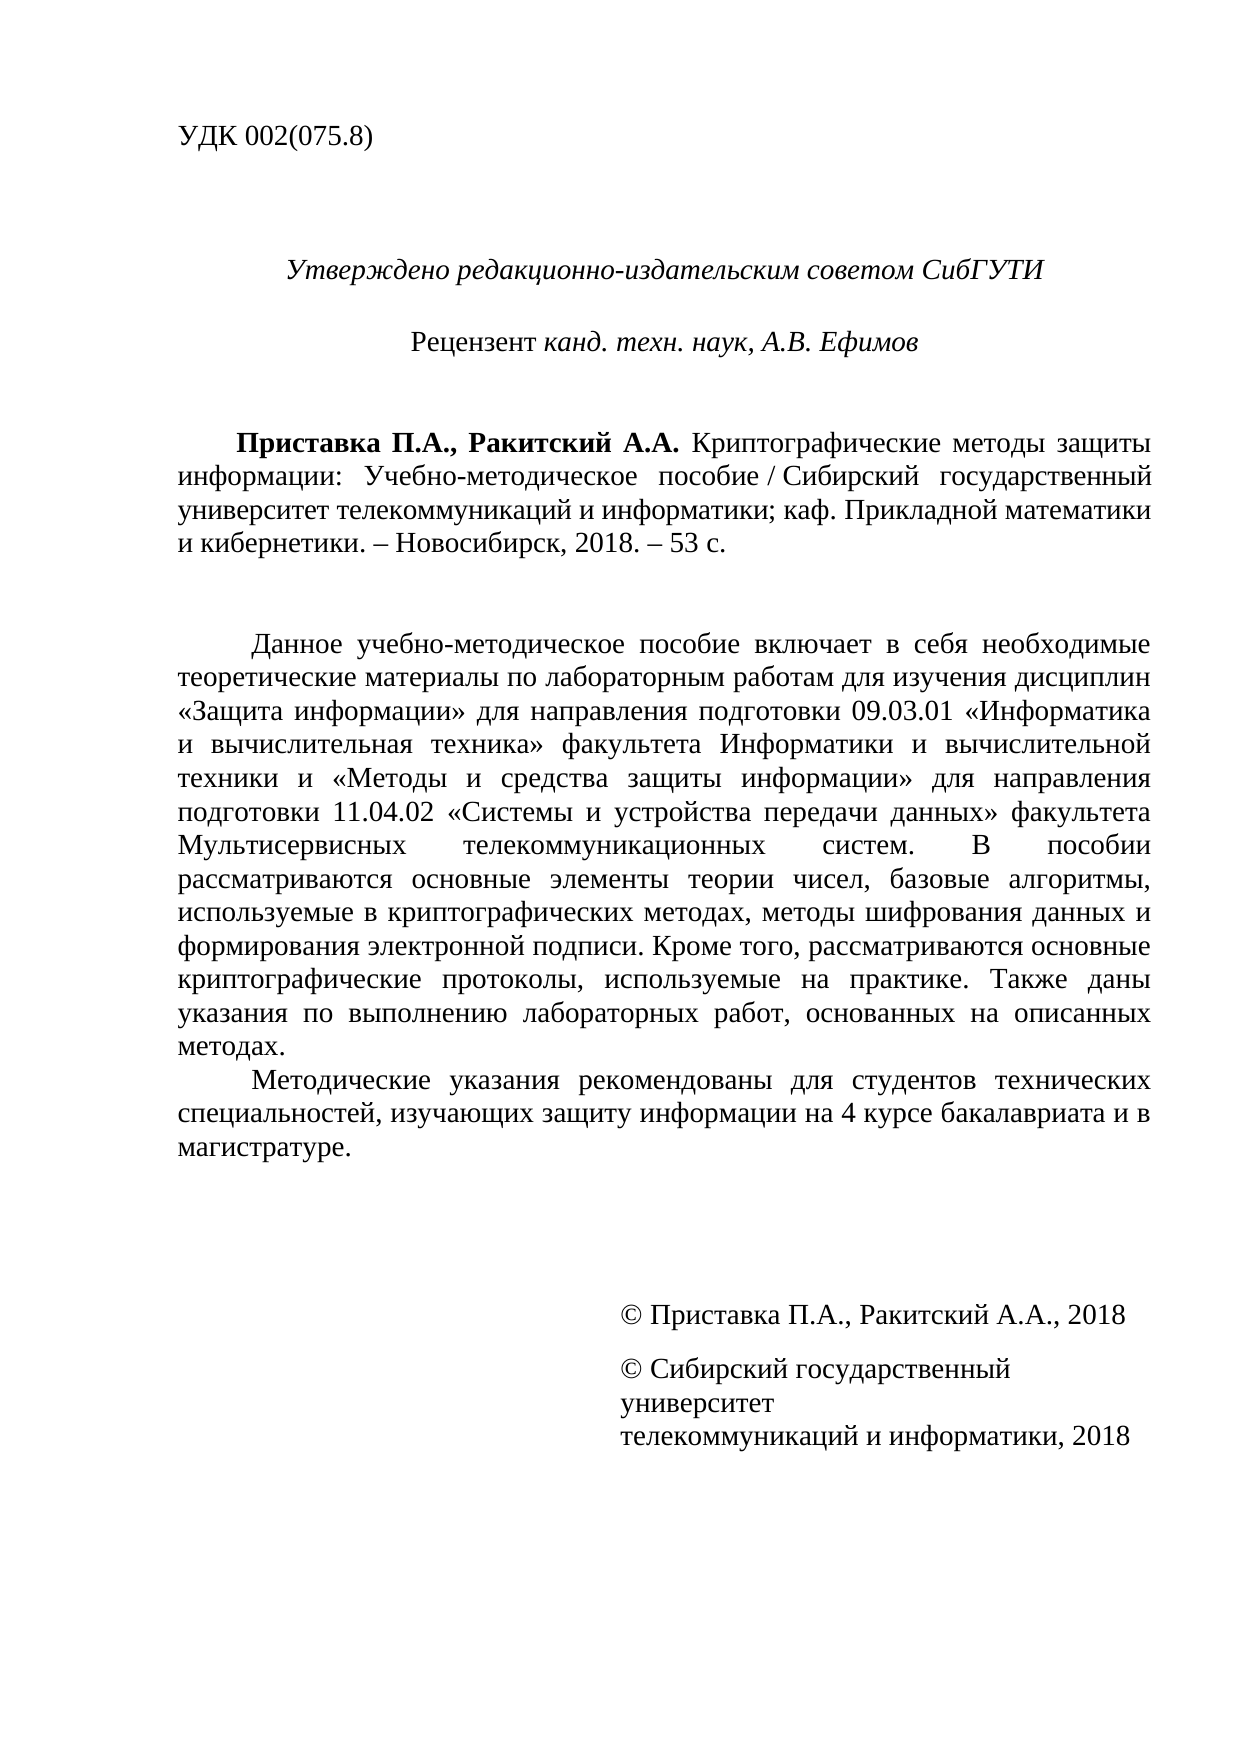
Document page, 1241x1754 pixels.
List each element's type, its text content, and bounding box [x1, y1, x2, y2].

text Рецензент канд. техн. наук, А.В. Ефимов [177, 324, 1152, 358]
text Приставка П.А., Ракитский А.А. Криптографические методы защиты информации: Учебно-методическое пособие / Сибирский государственный университет телекоммуникаций и информатики; каф. Прикладной математики и кибернетики. – Новосибирск, 2018. – 53 с. [177, 425, 1152, 559]
text УДК 002(075.8) [177, 118, 1152, 152]
text Методические указания рекомендованы для студентов технических специальностей, изучающих защиту информации на 4 курсе бакалавриата и в магистратуре. [177, 1062, 1152, 1163]
text © Сибирский государственный университет телекоммуникаций и информатики, 2018 [620, 1351, 1152, 1452]
text Утверждено редакционно-издательским советом СибГУТИ [177, 252, 1152, 286]
text Данное учебно-методическое пособие включает в себя необходимые теоретические материалы по лабораторным работам для изучения дисциплин «Защита информации» для направления подготовки 09.03.01 «Информатика и вычислительная техника» факультета Информатики и вычислительной техники и «Методы и средства защиты информации» для направления подготовки 11.04.02 «Системы и устройства передачи данных» факультета Мультисервисных телекоммуникационных систем. В пособии рассматриваются основные элементы теории чисел, базовые алгоритмы, используемые в криптографических методах, методы шифрования данных и формирования электронной подписи. Кроме того, рассматриваются основные криптографические протоколы, используемые на практике. Также даны указания по выполнению лабораторных работ, основанных на описанных методах. [177, 626, 1152, 1062]
text © Приставка П.А., Ракитский А.А., 2018 [620, 1297, 1152, 1330]
